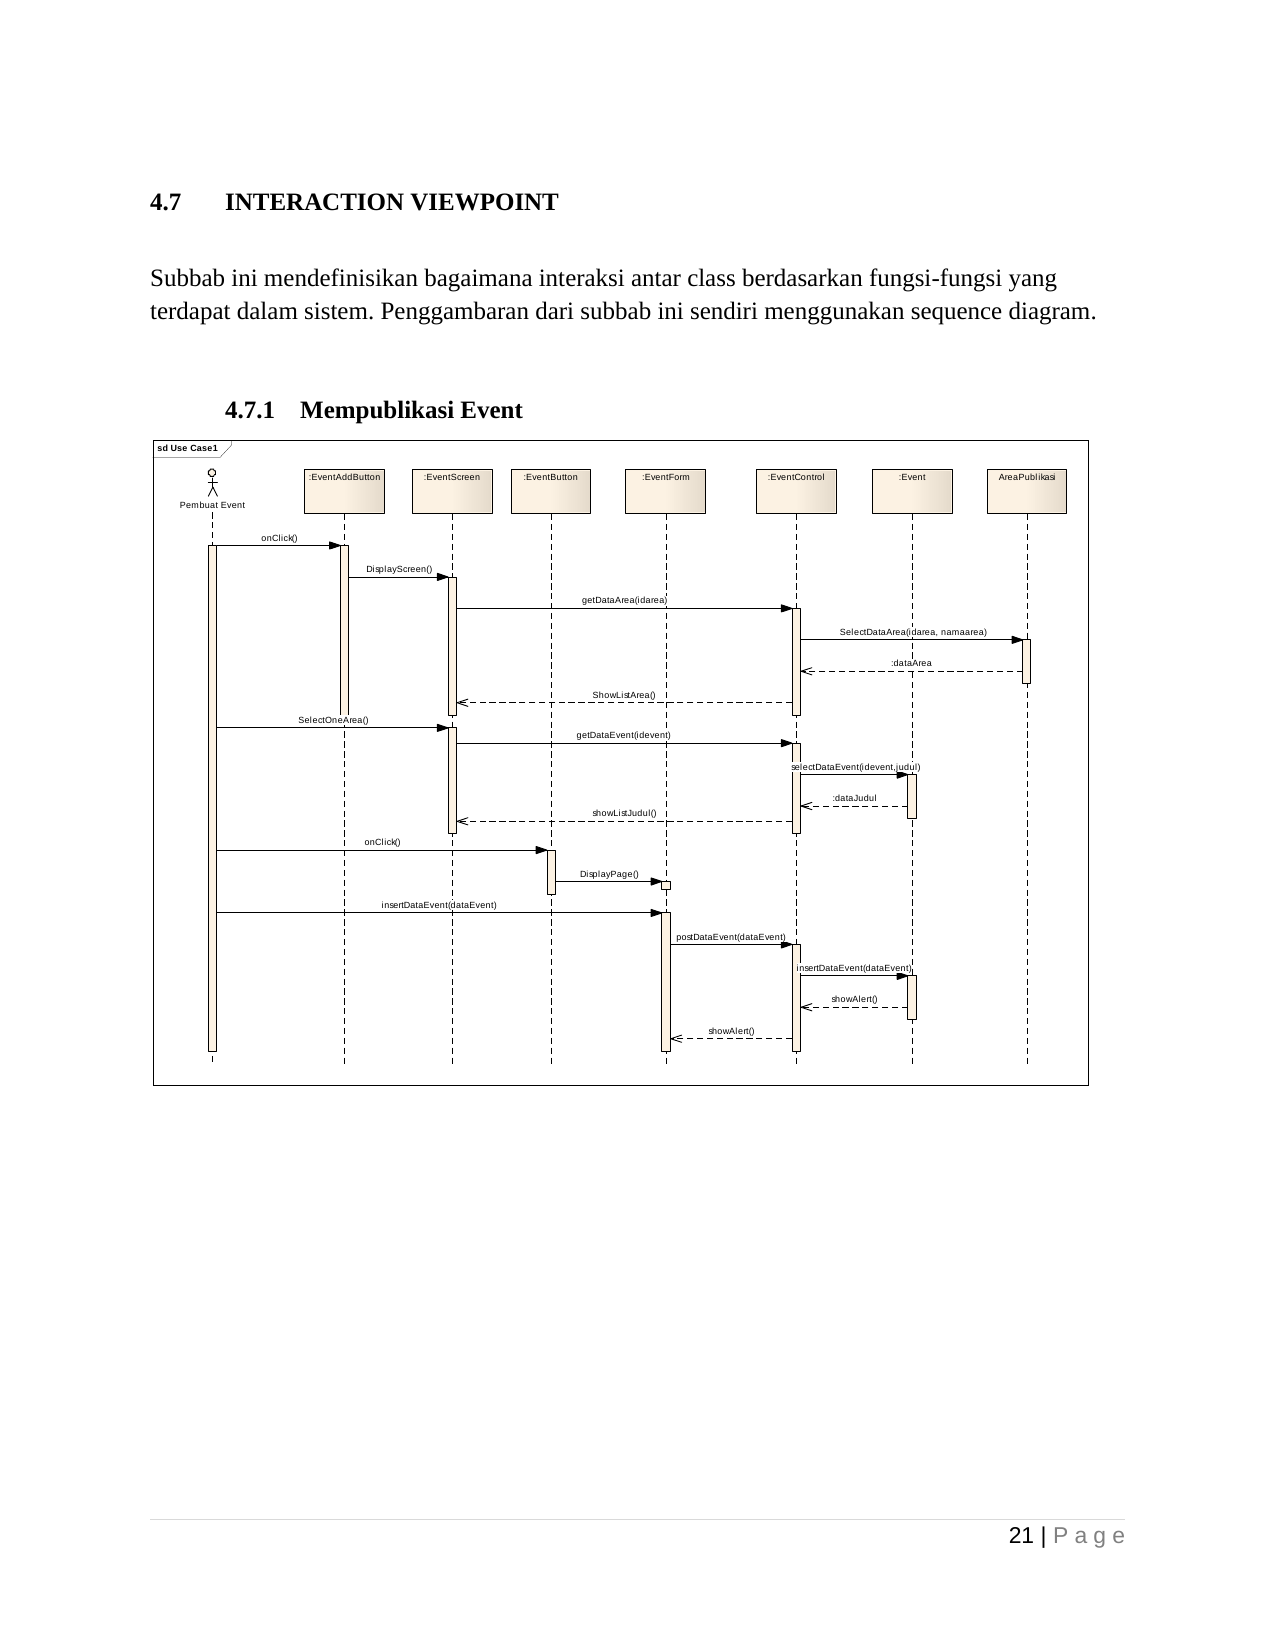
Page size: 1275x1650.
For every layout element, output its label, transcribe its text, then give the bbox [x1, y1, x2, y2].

text Subbab ini mendefinisikan bagaimana interaksi antar class berdasarkan fungsi-fungsi yang terdapat dalam sistem. Penggambaran dari subbab ini sendiri menggunakan sequence diagram. [150, 263, 1125, 325]
subtitle 4.7.1 Mempublikasi Event [150, 396, 1125, 424]
subtitle 4.7 INTERACTION VIEWPOINT [150, 187, 1125, 216]
